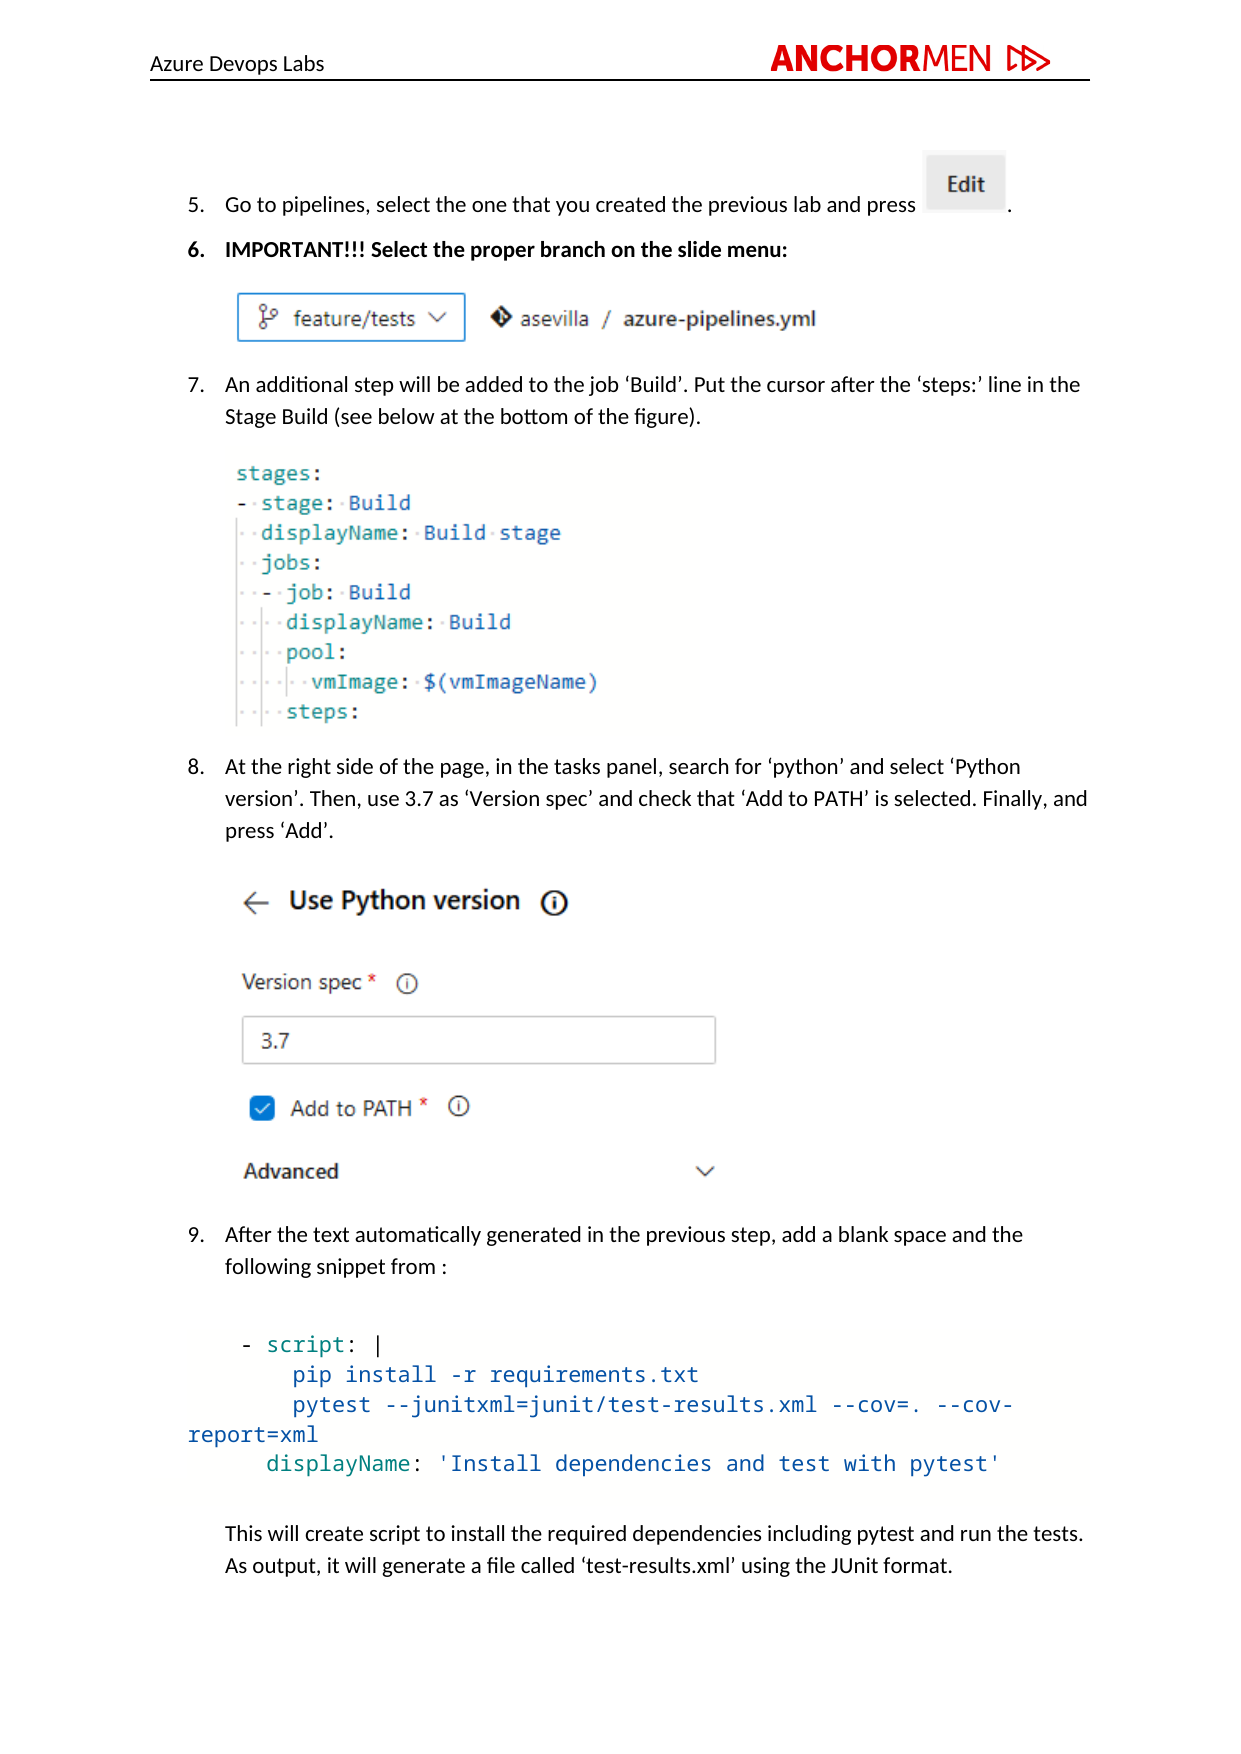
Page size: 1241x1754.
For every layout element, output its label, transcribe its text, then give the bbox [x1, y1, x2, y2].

list IMPORTANT!!! Select the proper branch on the slide menu: [187, 235, 1090, 263]
list At the right side of the page, in the tasks panel, search for ‘python’ and select ‘Python version’. Then, use 3.7 as ‘Version spec’ and check that ‘Add to PATH’ is selected. Finally, and press ‘Add’. [187, 752, 1090, 845]
list An additional step will be added to the job ‘Build’. Put the cursor after the ‘steps:’ line in the Stage Build (see below at the bottom of the figure). [187, 370, 1090, 430]
text displayName: 'Install dependencies and test with pytest' [187, 1448, 1090, 1478]
text pip install -r requirements.txt [187, 1359, 1090, 1389]
list This will create script to install the required dependencies including pytest and run the tests. As output, it will generate a file called ‘test-results.xml’ using the JUnit format. [225, 1519, 1090, 1579]
text pytest --junitxml=junit/test-results.xml --cov=. --cov-report=xml [187, 1389, 1090, 1448]
list After the text automatically generated in the previous step, add a blank space and the following snippet from : [187, 1220, 1090, 1280]
list Go to pipelines, select the one that you created the previous lab and press . [187, 150, 1090, 218]
picture [225, 279, 835, 353]
text - script: | [187, 1329, 1090, 1359]
picture [922, 150, 1007, 213]
picture [225, 861, 757, 1204]
picture [225, 446, 700, 736]
picture [770, 45, 1051, 72]
